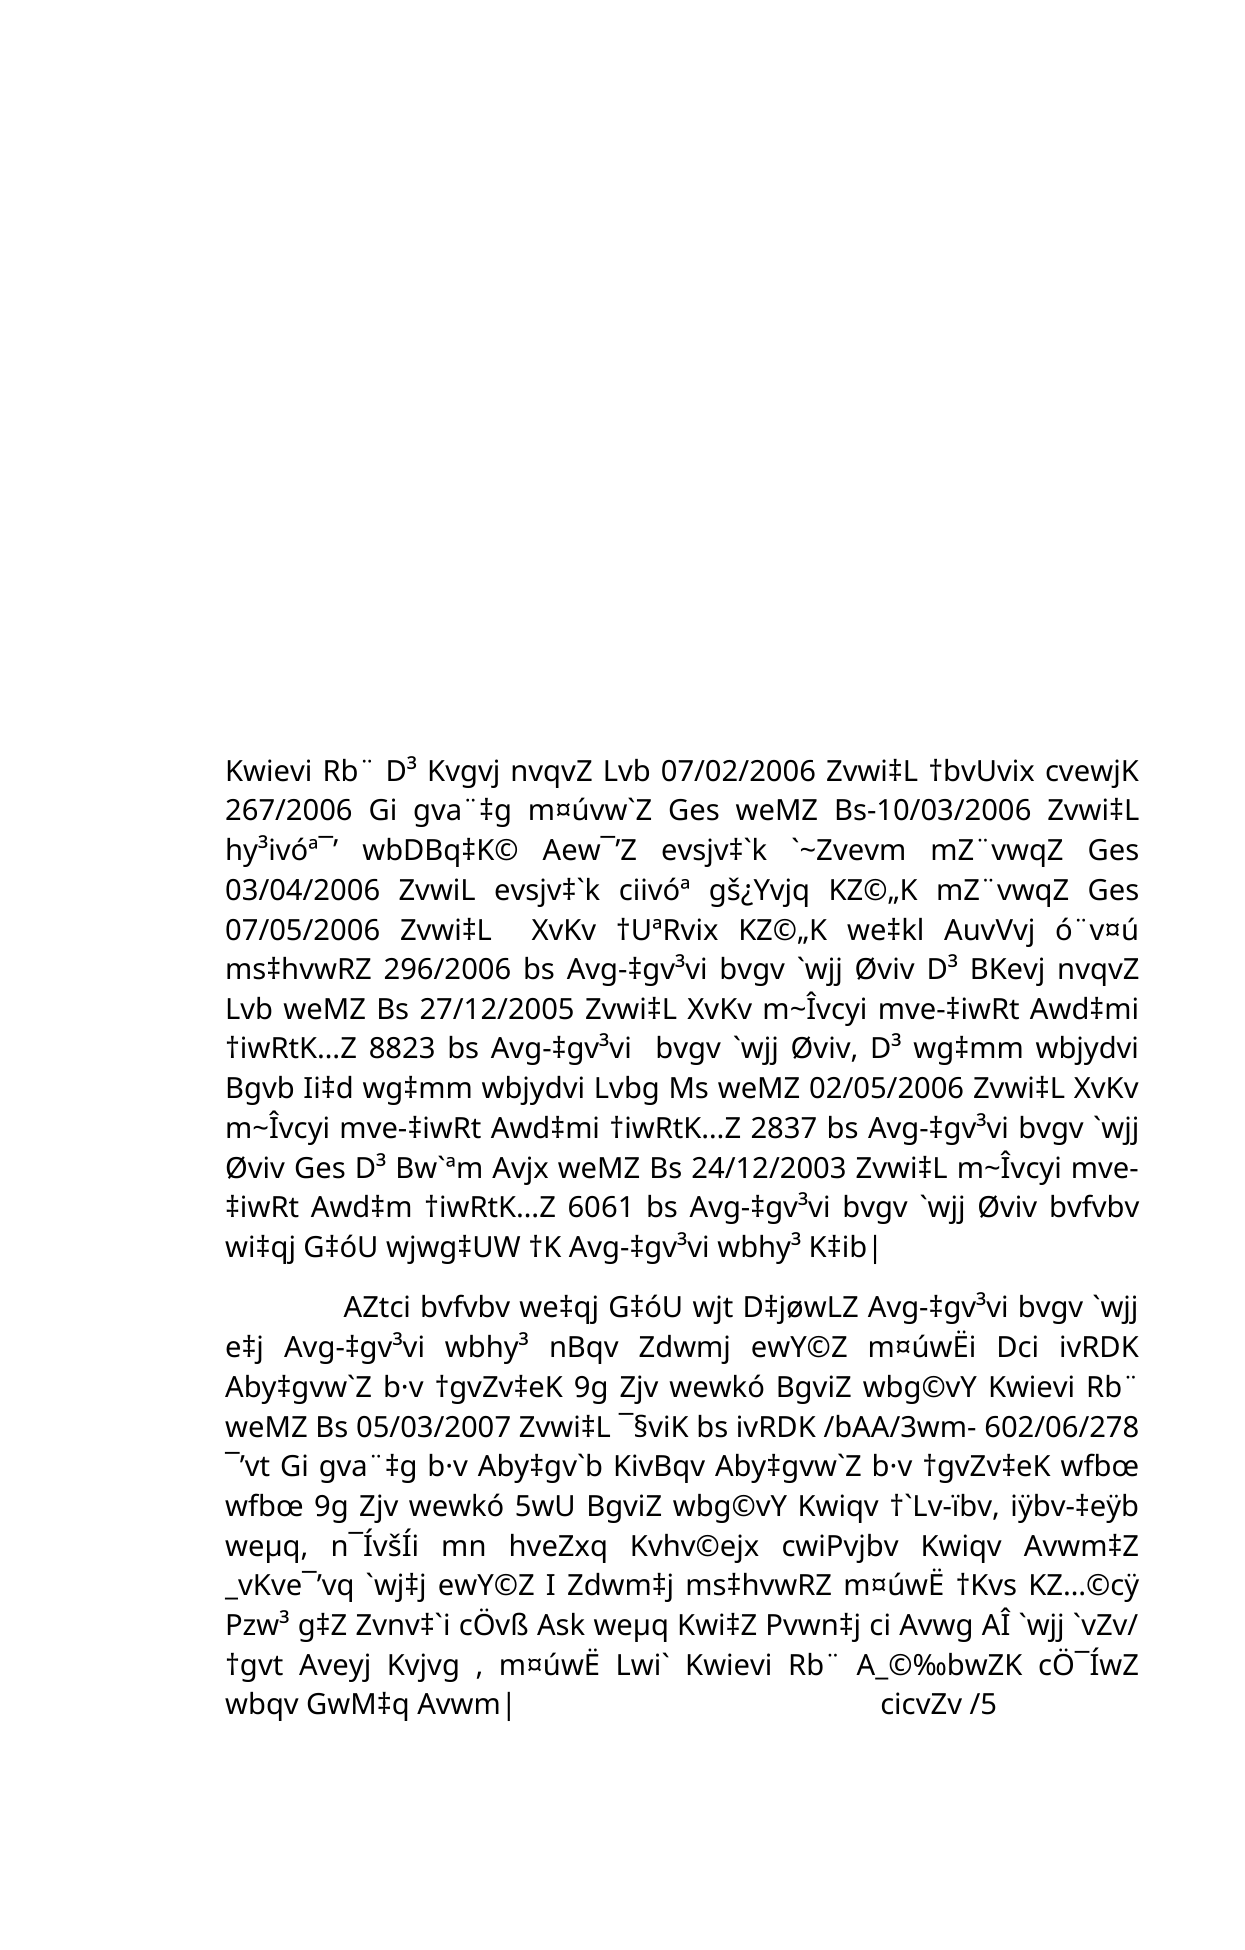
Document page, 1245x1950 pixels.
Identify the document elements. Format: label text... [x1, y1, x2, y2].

text AZtci bvfvbv we‡qj G‡óU wjt D‡jøwLZ Avg-‡gv³vi bvgv `wjj e‡j Avg-‡gv³vi wbhy³ nBqv Zdwmj ewY©Z m¤úwËi Dci ivRDK Aby‡gvw`Z b·v †gvZv‡eK 9g Zjv wewkó BgviZ wbg©vY Kwievi Rb¨ weMZ Bs 05/03/2007 Zvwi‡L ¯§viK bs ivRDK /bAA/3wm- 602/06/278 ¯’vt Gi gva¨‡g b·v Aby‡gv`b KivBqv Aby‡gvw`Z b·v †gvZv‡eK wfbœ wfbœ 9g Zjv wewkó 5wU BgviZ wbg©vY Kwiqv †`Lv-ïbv, iÿbv-‡eÿb weµq, n¯ÍvšÍi mn hveZxq Kvhv©ejx cwiPvjbv Kwiqv Avwm‡Z _vKve¯’vq `wj‡j ewY©Z I Zdwm‡j ms‡hvwRZ m¤úwË †Kvs KZ…©cÿ Pzw³ g‡Z Zvnv‡`i cÖvß Ask weµq Kwi‡Z Pvwn‡j ci Avwg AÎ `wjj `vZv/ †gvt Aveyj Kvjvg , m¤úwË Lwi` Kwievi Rb¨ A_©‰bwZK cÖ¯ÍwZ wbqv GwM‡q Avwm| cicvZv /5 [225, 1287, 1140, 1723]
text cieZ©x‡Z Zdwmj ewY©Z m¤úwËi Dci BgviZ wbg©vY Kwiqv †`Lv-ïbv, iÿbv-‡eÿb Ges Pzw³ †gvZv‡eK nvivnvwi Rwg I d¬¨vU weµq Kwievi Rb¨ D³ Kvgvj nvqvZ Lvb 07/02/2006 Zvwi‡L †bvUvix cvewjK 267/2006 Gi gva¨‡g m¤úvw`Z Ges weMZ Bs-10/03/2006 Zvwi‡L hy³ivóª¯’ wbDBq‡K© Aew¯’Z evsjv‡`k `~Zvevm mZ¨vwqZ Ges 03/04/2006 ZvwiL evsjv‡`k ciivóª gš¿Yvjq KZ©„K mZ¨vwqZ Ges 07/05/2006 Zvwi‡L XvKv †UªRvix KZ©„K we‡kl AuvVvj ó¨v¤ú ms‡hvwRZ 296/2006 bs Avg-‡gv³vi bvgv `wjj Øviv D³ BKevj nvqvZ Lvb weMZ Bs 27/12/2005 Zvwi‡L XvKv m~Îvcyi mve-‡iwRt Awd‡mi †iwRtK…Z 8823 bs Avg-‡gv³vi bvgv `wjj Øviv, D³ wg‡mm wbjydvi Bgvb Ii‡d wg‡mm wbjydvi Lvbg Ms weMZ 02/05/2006 Zvwi‡L XvKv m~Îvcyi mve-‡iwRt Awd‡mi †iwRtK…Z 2837 bs Avg-‡gv³vi bvgv `wjj Øviv Ges D³ Bw`ªm Avjx weMZ Bs 24/12/2003 Zvwi‡L m~Îvcyi mve-‡iwRt Awd‡m †iwRtK…Z 6061 bs Avg-‡gv³vi bvgv `wjj Øviv bvfvbv wi‡qj G‡óU wjwg‡UW †K Avg-‡gv³vi wbhy³ K‡ib| [225, 750, 1140, 1266]
